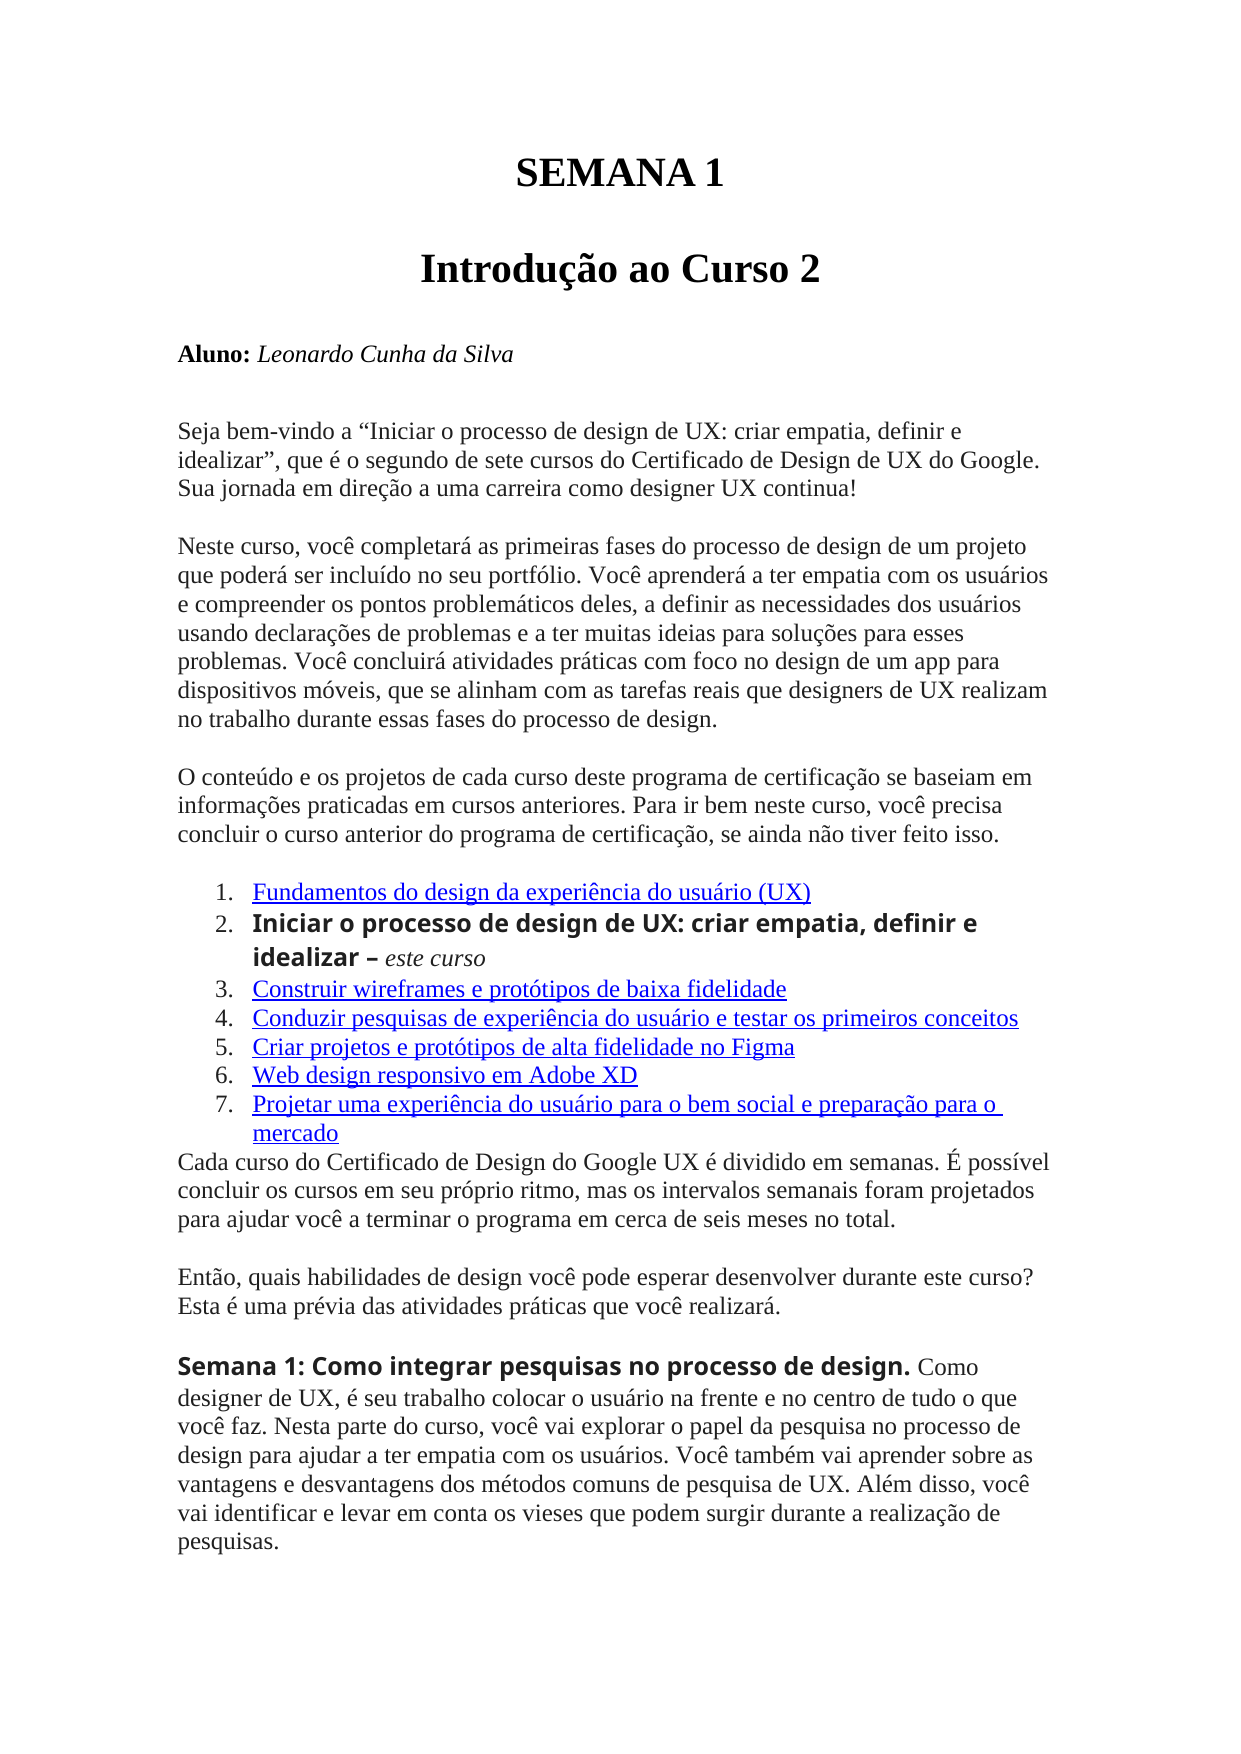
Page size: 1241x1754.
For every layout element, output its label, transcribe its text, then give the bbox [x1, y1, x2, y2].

text Neste curso, você completará as primeiras fases do processo de design de um projeto que poderá ser incluído no seu portfólio. Você aprenderá a ter empatia com os usuários e compreender os pontos problemáticos deles, a definir as necessidades dos usuários usando declarações de problemas e a ter muitas ideias para soluções para esses problemas. Você concluirá atividades práticas com foco no design de um app para dispositivos móveis, que se alinham com as tarefas reais que designers de UX realizam no trabalho durante essas fases do processo de design. [177, 531, 1063, 733]
text Cada curso do Certificado de Design do Google UX é dividido em semanas. É possível concluir os cursos em seu próprio ritmo, mas os intervalos semanais foram projetados para ajudar você a terminar o programa em cerca de seis meses no total. [177, 1147, 1063, 1233]
text O conteúdo e os projetos de cada curso deste programa de certificação se baseiam em informações praticadas em cursos anteriores. Para ir bem neste curso, você precisa concluir o curso anterior do programa de certificação, se ainda não tiver feito isso. [177, 762, 1063, 848]
list Projetar uma experiência do usuário para o bem social e preparação para o mercado [215, 1089, 1063, 1147]
text Seja bem-vindo a “Iniciar o processo de design de UX: criar empatia, definir e idealizar”, que é o segundo de sete cursos do Certificado de Design de UX do Google. Sua jornada em direção a uma carreira como designer UX continua! [177, 416, 1063, 502]
list Construir wireframes e protótipos de baixa fidelidade [215, 974, 1063, 1003]
text SEMANA 1 [177, 148, 1063, 196]
text Então, quais habilidades de design você pode esperar desenvolver durante este curso? Esta é uma prévia das atividades práticas que você realizará. [177, 1262, 1063, 1319]
text Aluno: Leonardo Cunha da Silva [177, 339, 1063, 368]
text Semana 1: Como integrar pesquisas no processo de design. Como designer de UX, é seu trabalho colocar o usuário na frente e no centro de tudo o que você faz. Nesta parte do curso, você vai explorar o papel da pesquisa no processo de design para ajudar a ter empatia com os usuários. Você também vai aprender sobre as vantagens e desvantagens dos métodos comuns de pesquisa de UX. Além disso, você vai identificar e levar em conta os vieses que podem surgir durante a realização de pesquisas. [177, 1349, 1063, 1555]
list Web design responsivo em Adobe XD [215, 1060, 1063, 1089]
list Conduzir pesquisas de experiência do usuário e testar os primeiros conceitos [215, 1003, 1063, 1032]
list Iniciar o processo de design de UX: criar empatia, definir e idealizar – este curso [215, 906, 1063, 974]
list Criar projetos e protótipos de alta fidelidade no Figma [215, 1032, 1063, 1060]
list Fundamentos do design da experiência do usuário (UX) [215, 877, 1063, 906]
text Introdução ao Curso 2 [177, 243, 1063, 291]
